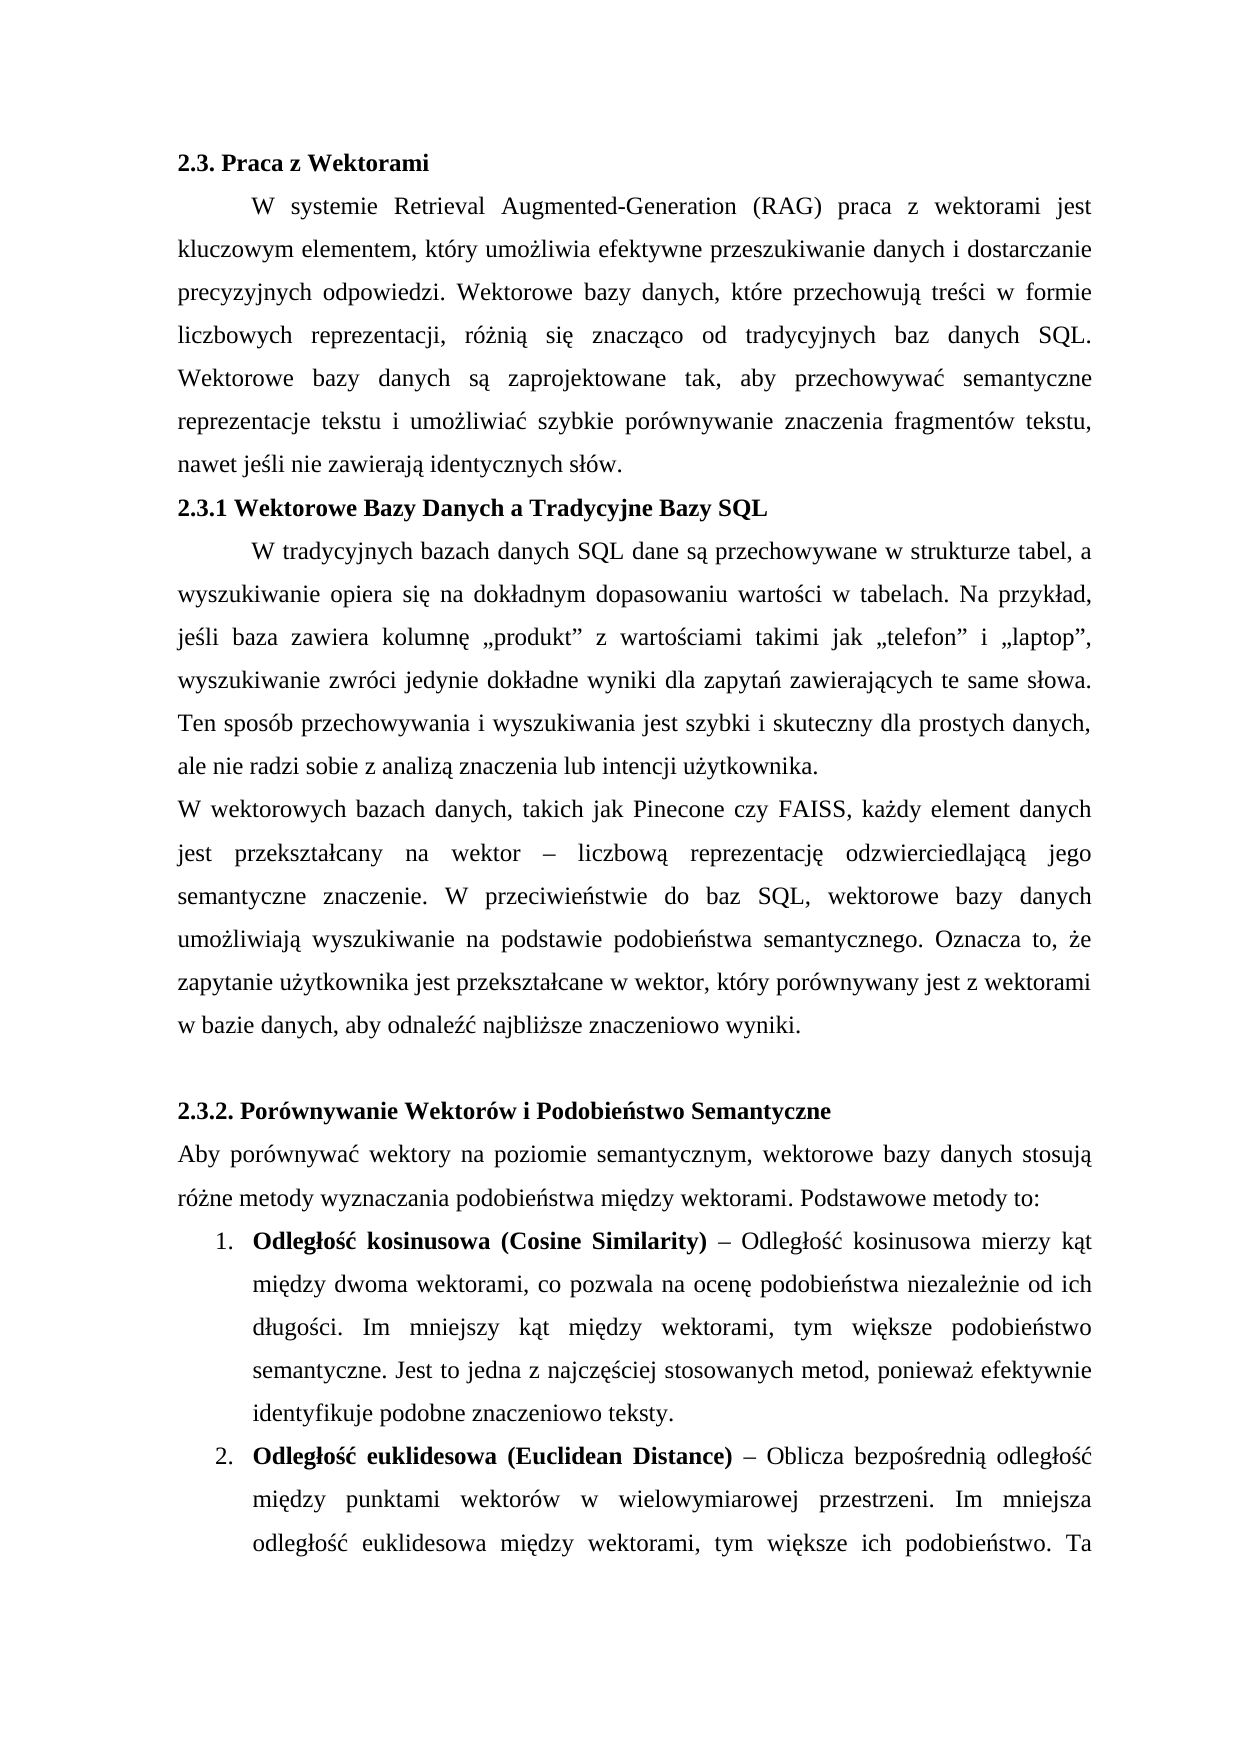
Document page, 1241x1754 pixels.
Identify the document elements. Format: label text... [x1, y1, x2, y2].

text W systemie Retrieval Augmented-Generation (RAG) praca z wektorami jest kluczowym elementem, który umożliwia efektywne przeszukiwanie danych i dostarczanie precyzyjnych odpowiedzi. Wektorowe bazy danych, które przechowują treści w formie liczbowych reprezentacji, różnią się znacząco od tradycyjnych baz danych SQL. Wektorowe bazy danych są zaprojektowane tak, aby przechowywać semantyczne reprezentacje tekstu i umożliwiać szybkie porównywanie znaczenia fragmentów tekstu, nawet jeśli nie zawierają identycznych słów. [177, 191, 1092, 478]
list Odległość kosinusowa (Cosine Similarity) – Odległość kosinusowa mierzy kąt między dwoma wektorami, co pozwala na ocenę podobieństwa niezależnie od ich długości. Im mniejszy kąt między wektorami, tym większe podobieństwo semantyczne. Jest to jedna z najczęściej stosowanych metod, ponieważ efektywnie identyfikuje podobne znaczeniowo teksty. [215, 1226, 1092, 1427]
subtitle 2.3.2. Porównywanie Wektorów i Podobieństwo Semantyczne [177, 1096, 1092, 1125]
text W tradycyjnych bazach danych SQL dane są przechowywane w strukturze tabel, a wyszukiwanie opiera się na dokładnym dopasowaniu wartości w tabelach. Na przykład, jeśli baza zawiera kolumnę „produkt” z wartościami takimi jak „telefon” i „laptop”, wyszukiwanie zwróci jedynie dokładne wyniki dla zapytań zawierających te same słowa. Ten sposób przechowywania i wyszukiwania jest szybki i skuteczny dla prostych danych, ale nie radzi sobie z analizą znaczenia lub intencji użytkownika. [177, 536, 1092, 780]
subtitle 2.3. Praca z Wektorami [177, 148, 1092, 176]
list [215, 1441, 1092, 1556]
text W wektorowych bazach danych, takich jak Pinecone czy FAISS, każdy element danych jest przekształcany na wektor – liczbową reprezentację odzwierciedlającą jego semantyczne znaczenie. W przeciwieństwie do baz SQL, wektorowe bazy danych umożliwiają wyszukiwanie na podstawie podobieństwa semantycznego. Oznacza to, że zapytanie użytkownika jest przekształcane w wektor, który porównywany jest z wektorami w bazie danych, aby odnaleźć najbliższe znaczeniowo wyniki. [177, 794, 1092, 1039]
subtitle 2.3.1 Wektorowe Bazy Danych a Tradycyjne Bazy SQL [177, 493, 1092, 521]
text Aby porównywać wektory na poziomie semantycznym, wektorowe bazy danych stosują różne metody wyznaczania podobieństwa między wektorami. Podstawowe metody to: [177, 1139, 1092, 1211]
